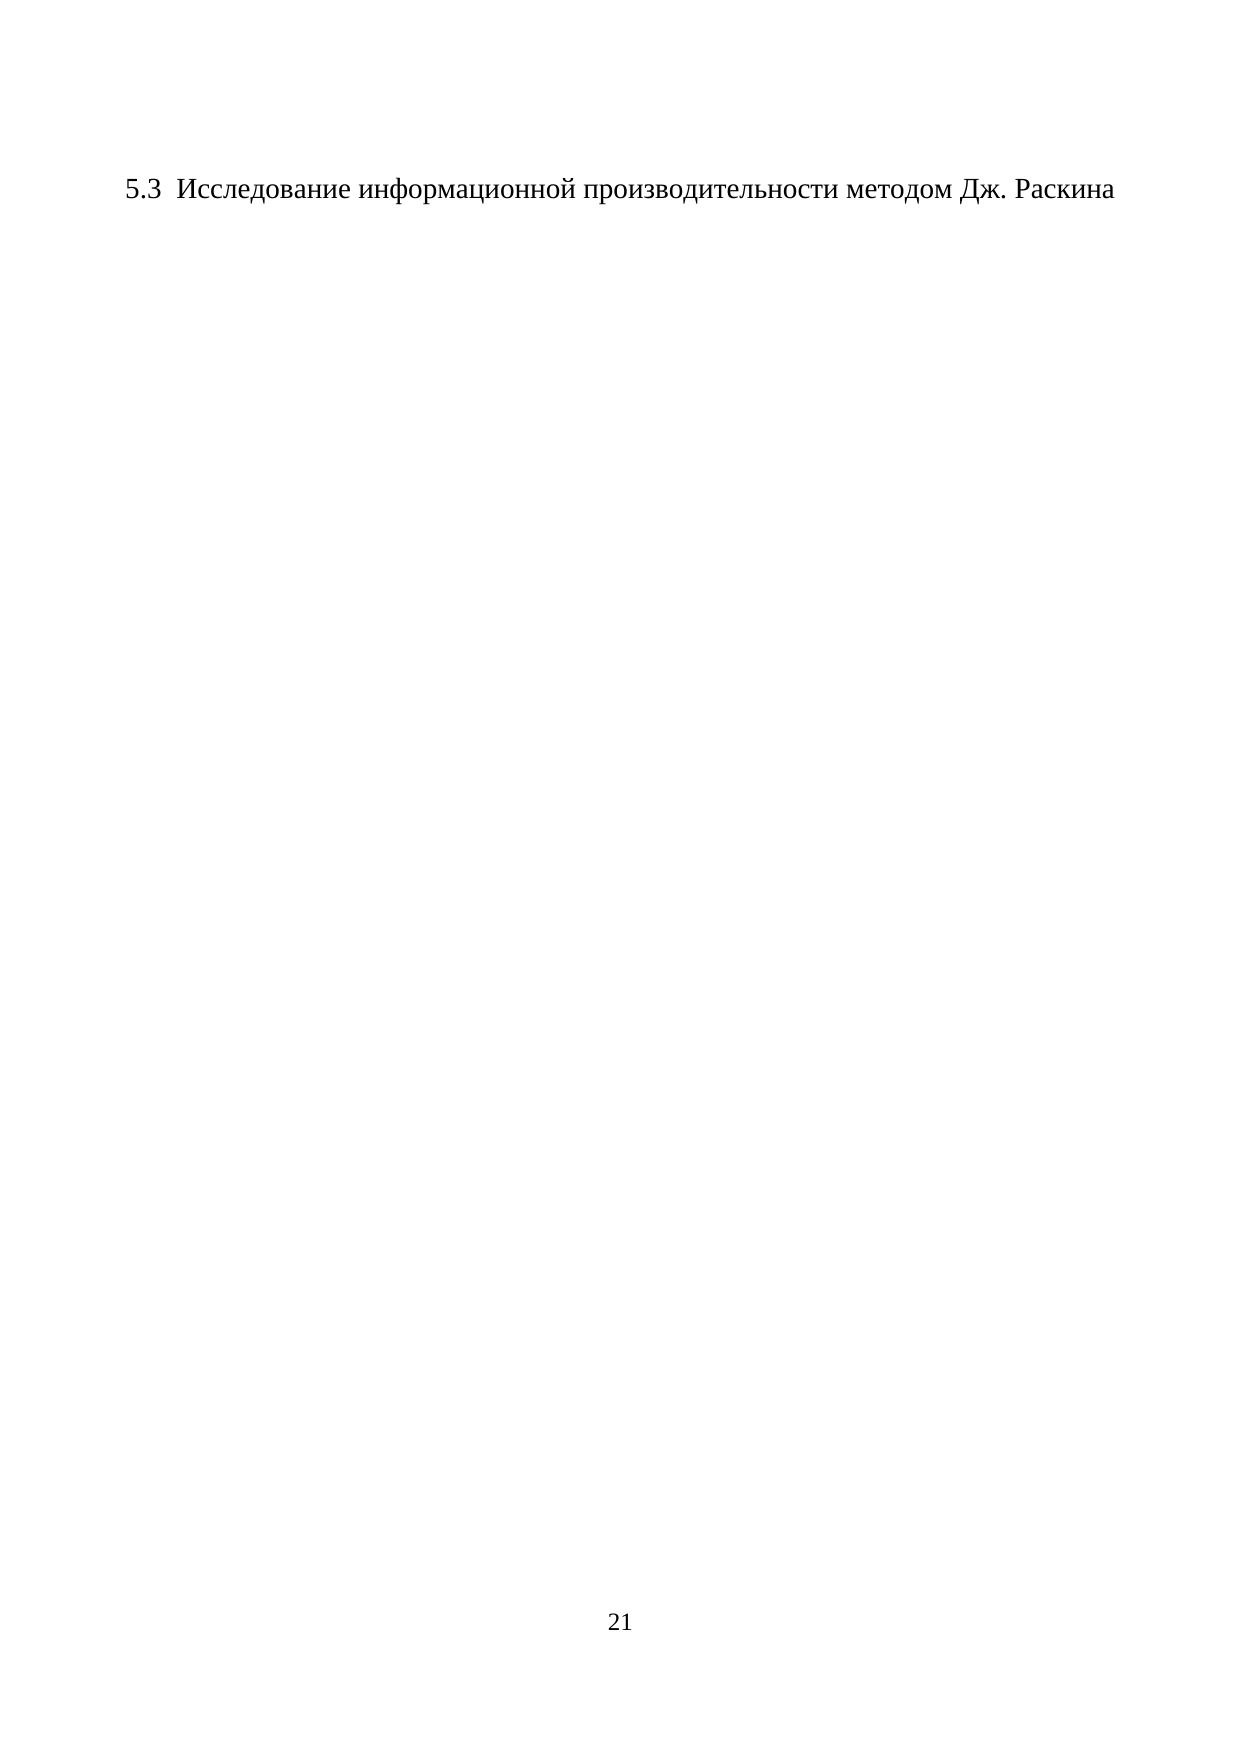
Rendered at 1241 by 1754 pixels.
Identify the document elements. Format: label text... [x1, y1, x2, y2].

text 5.3 Исследование информационной производительности методом Дж. Раскина [118, 171, 1122, 205]
